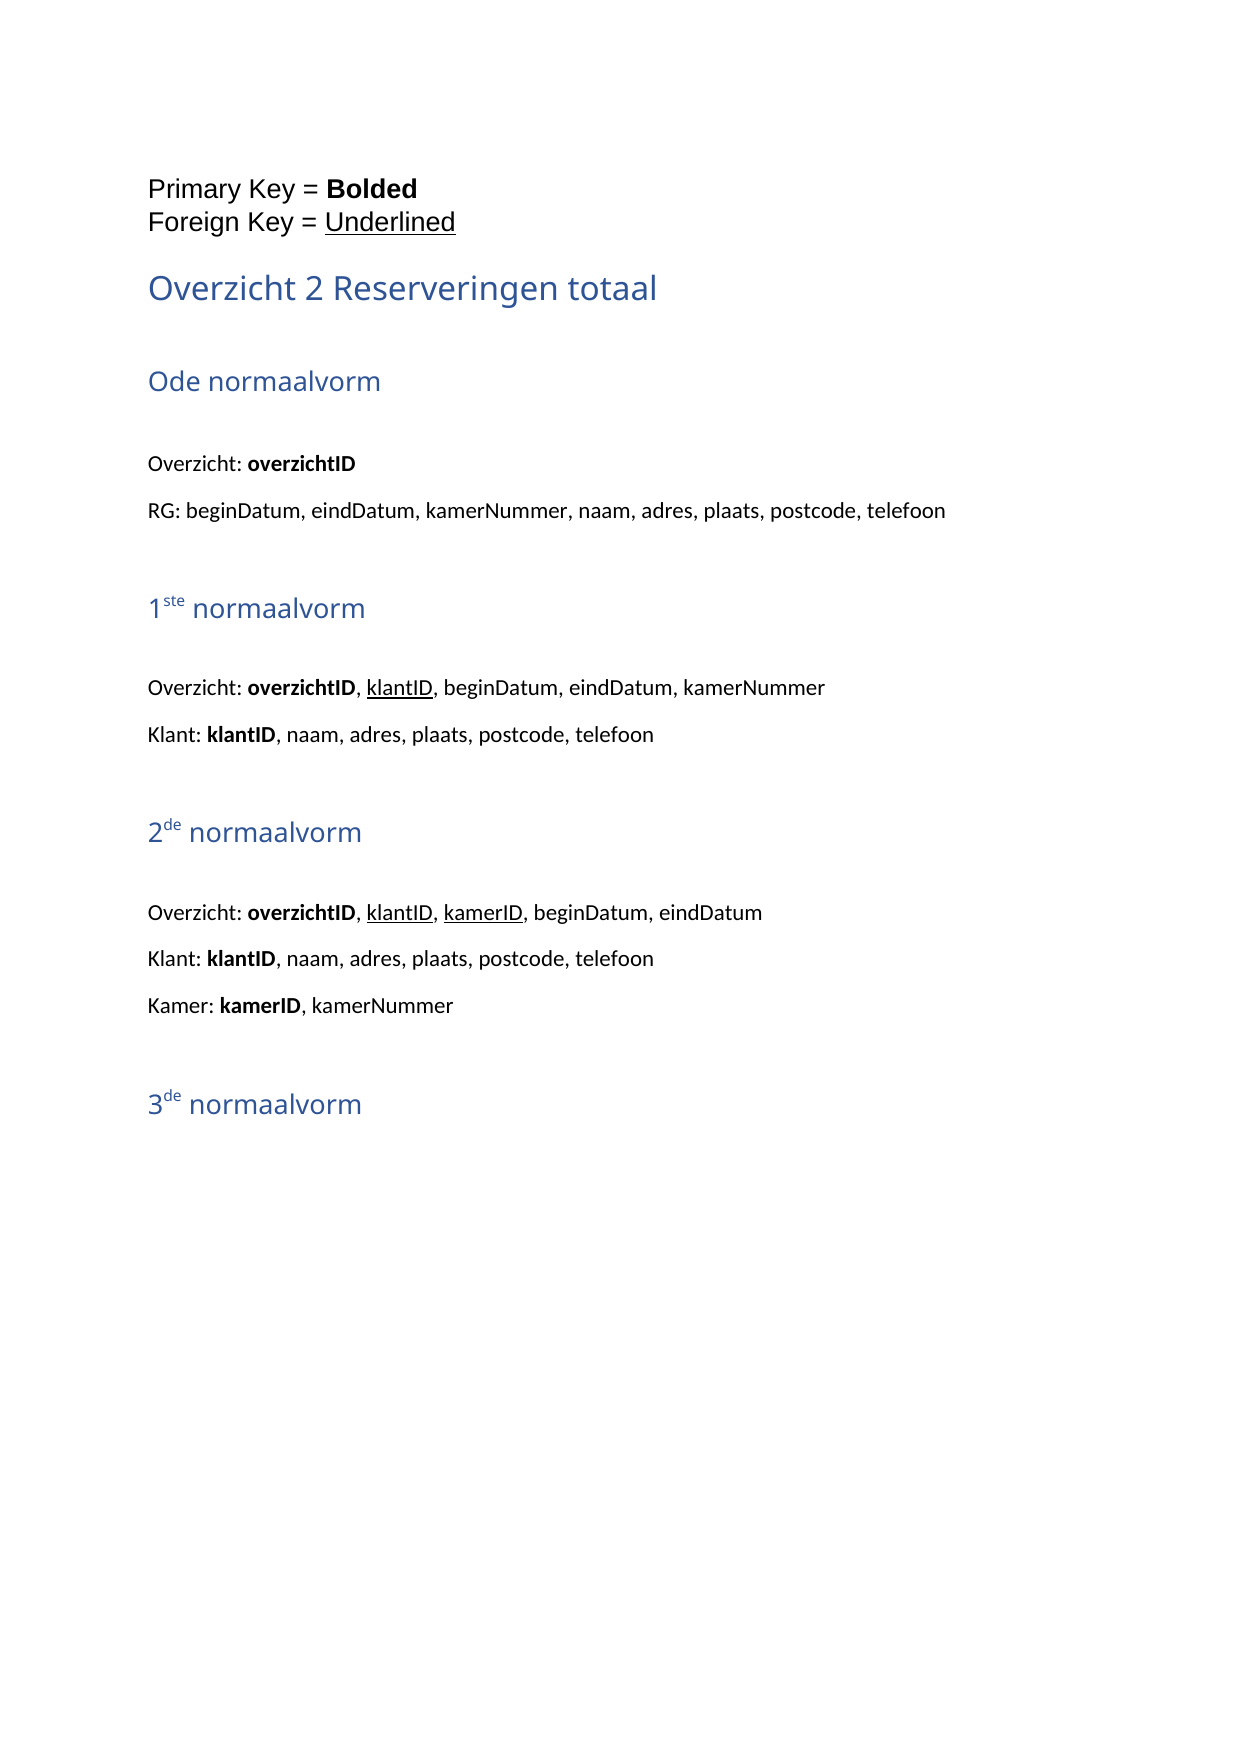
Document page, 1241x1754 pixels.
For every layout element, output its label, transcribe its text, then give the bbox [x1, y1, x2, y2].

subtitle Ode normaalvorm [148, 362, 1093, 399]
text Overzicht: overzichtID, klantID, beginDatum, eindDatum, kamerNummer [148, 673, 1093, 701]
text Klant: klantID, naam, adres, plaats, postcode, telefoon [148, 720, 1093, 748]
subtitle 3de normaalvorm [148, 1085, 1093, 1122]
text Overzicht: overzichtID [148, 449, 1093, 477]
text Foreign Key = Underlined [148, 206, 1093, 238]
text RG: beginDatum, eindDatum, kamerNummer, naam, adres, plaats, postcode, telefoon [148, 496, 1093, 524]
text Klant: klantID, naam, adres, plaats, postcode, telefoon [148, 944, 1093, 972]
subtitle 2de normaalvorm [148, 814, 1093, 851]
text Overzicht: overzichtID, klantID, kamerID, beginDatum, eindDatum [148, 898, 1093, 926]
subtitle 1ste normaalvorm [148, 589, 1093, 626]
text Kamer: kamerID, kamerNummer [148, 991, 1093, 1019]
subtitle Primary Key = Bolded [148, 173, 1093, 204]
subtitle Overzicht 2 Reserveringen totaal [148, 265, 1093, 311]
